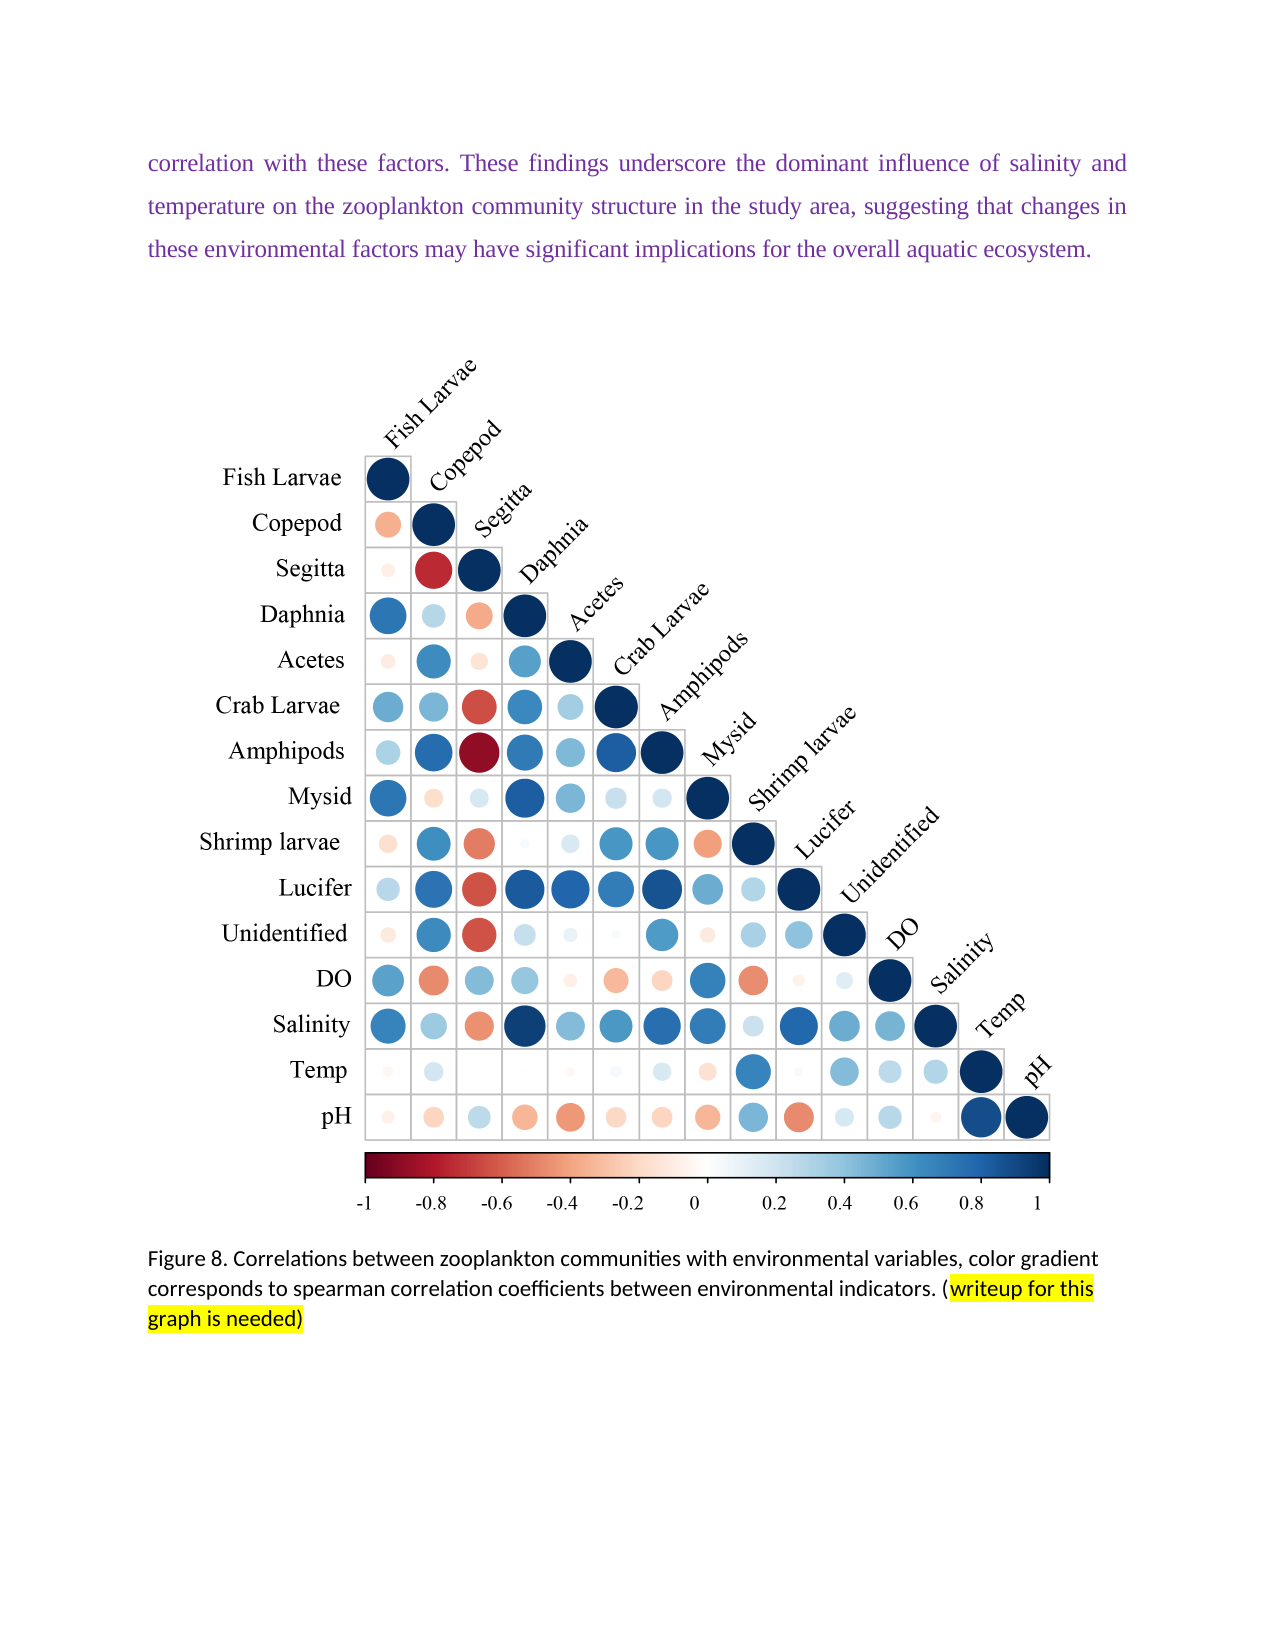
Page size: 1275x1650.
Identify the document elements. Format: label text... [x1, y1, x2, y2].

picture [147, 320, 1121, 1226]
text Figure 8. Correlations between zooplankton communities with environmental variables, color gradient corresponds to spearman correlation coefficients between environmental indicators. (writeup for this graph is needed) [148, 1244, 1127, 1333]
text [148, 148, 1127, 263]
